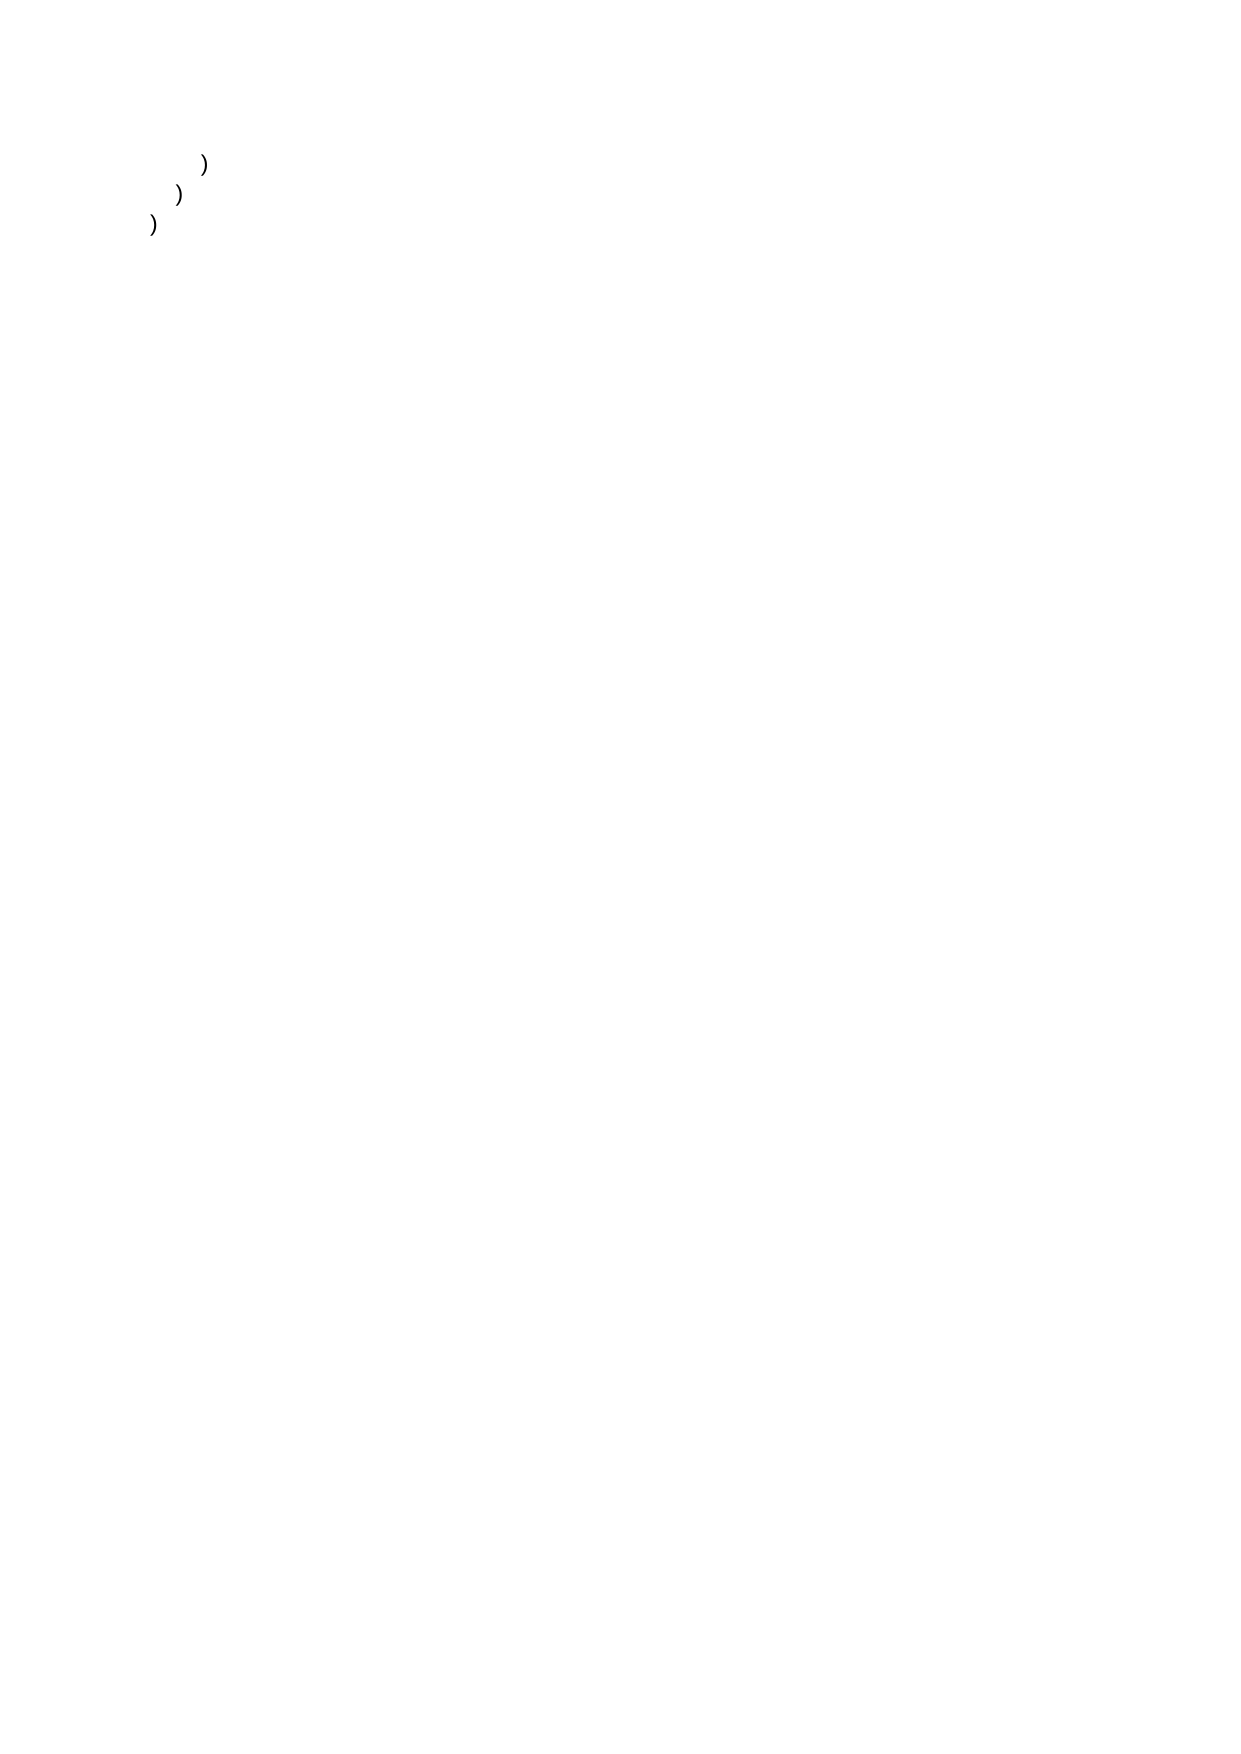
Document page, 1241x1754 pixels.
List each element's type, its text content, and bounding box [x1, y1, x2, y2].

text ) [150, 180, 1090, 207]
text ) [150, 210, 1090, 237]
text ) [150, 150, 1090, 176]
